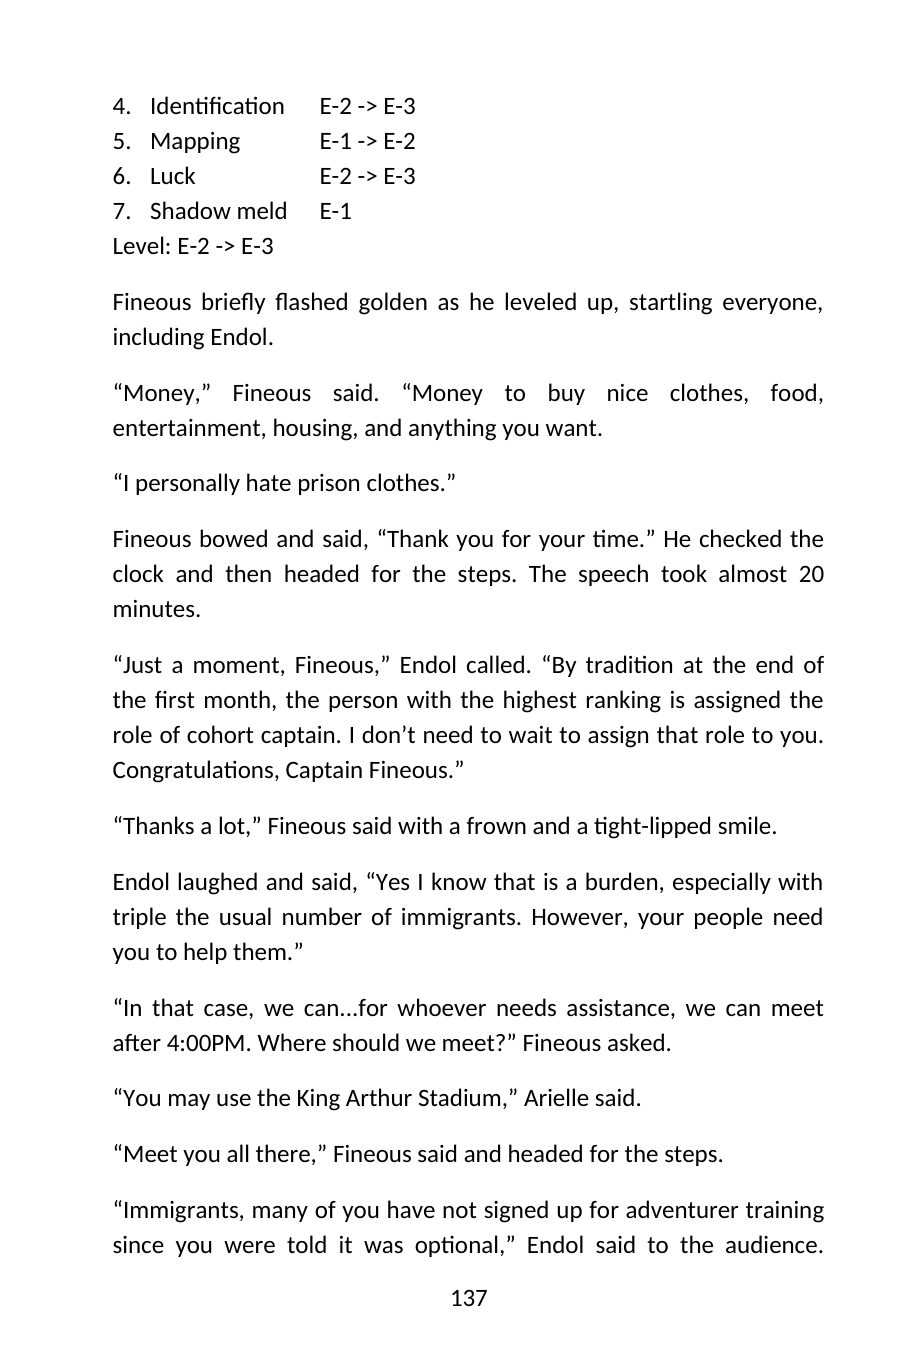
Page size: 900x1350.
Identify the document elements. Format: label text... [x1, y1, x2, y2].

list Mapping E-1 -> E-2 [112, 125, 825, 156]
text “Thanks a lot,” Fineous said with a frown and a tight-lipped smile. [112, 810, 825, 841]
text Fineous bowed and said, “Thank you for your time.” He checked the clock and then headed for the steps. The speech took almost 20 minutes. [112, 523, 825, 624]
text Fineous briefly flashed golden as he leveled up, startling everyone, including Endol. [112, 286, 825, 351]
text “You may use the King Arthur Stadium,” Arielle said. [112, 1082, 825, 1113]
text Level: E-2 -> E-3 [112, 230, 825, 261]
text Endol laughed and said, “Yes I know that is a burden, especially with triple the usual number of immigrants. However, your people need you to help them.” [112, 866, 825, 966]
text “I personally hate prison clothes.” [112, 467, 825, 498]
text “Just a moment, Fineous,” Endol called. “By tradition at the end of the first month, the person with the highest ranking is assigned the role of cohort captain. I don’t need to wait to assign that role to you. Congratulations, Captain Fineous.” [112, 649, 825, 785]
list Identification E-2 -> E-3 [112, 90, 825, 121]
text “Meet you all there,” Fineous said and headed for the steps. [112, 1138, 825, 1169]
list Shadow meld E-1 [112, 195, 825, 226]
list Luck E-2 -> E-3 [112, 160, 825, 191]
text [112, 1194, 825, 1260]
text “Money,” Fineous said. “Money to buy nice clothes, food, entertainment, housing, and anything you want. [112, 377, 825, 442]
text “In that case, we can...for whoever needs assistance, we can meet after 4:00PM. Where should we meet?” Fineous asked. [112, 992, 825, 1057]
